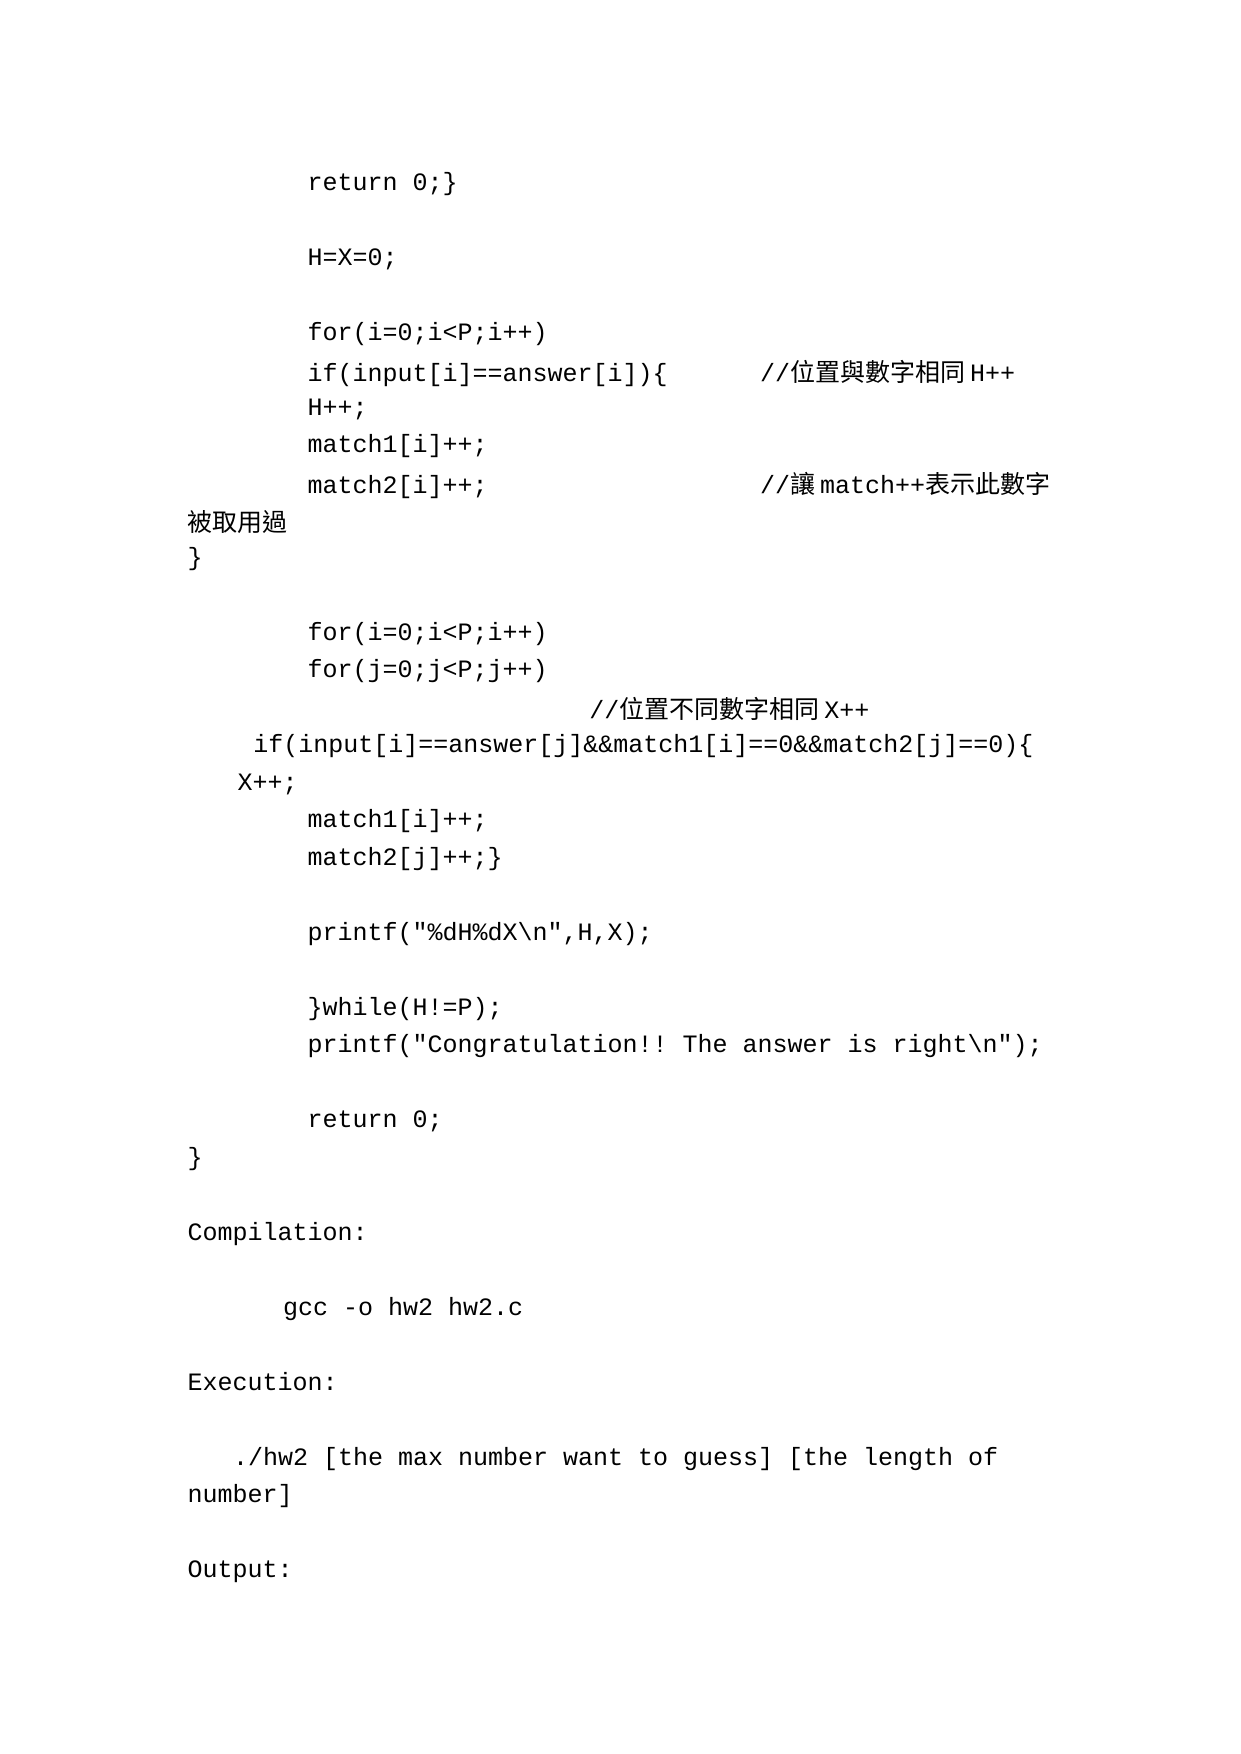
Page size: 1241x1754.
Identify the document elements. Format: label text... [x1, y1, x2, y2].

text gcc -o hw2 hw2.c [187, 1289, 1053, 1327]
text for(i=0;i<P;i++) [187, 614, 1053, 652]
text for(i=0;i<P;i++) [187, 314, 1053, 352]
text match1[i]++; [187, 427, 1053, 464]
text //位置不同數字相同X++ if(input[i]==answer[j]&&match1[i]==0&&match2[j]==0){ X++; [237, 689, 1053, 802]
text } [187, 1139, 1053, 1177]
text match2[j]++;} [187, 839, 1053, 877]
text } [187, 539, 1053, 577]
text printf("%dH%dX\n",H,X); [187, 914, 1053, 952]
text return 0; [187, 1102, 1053, 1139]
text printf("Congratulation!! The answer is right\n"); [187, 1027, 1053, 1064]
text Output: [187, 1552, 1053, 1589]
text match1[i]++; [187, 802, 1053, 839]
text H++; [187, 389, 1053, 427]
text Execution: [187, 1364, 1053, 1402]
text ./hw2 [the max number want to guess] [the length of number] [187, 1439, 1053, 1514]
text H=X=0; [187, 239, 1053, 277]
text if(input[i]==answer[i]){ //位置與數字相同H++ [187, 352, 1053, 389]
text }while(H!=P); [187, 989, 1053, 1027]
text match2[i]++; //讓match++表示此數字被取用過 [187, 464, 1053, 539]
text for(j=0;j<P;j++) [187, 652, 1053, 689]
text return 0;} [187, 164, 1053, 202]
text Compilation: [187, 1214, 1053, 1252]
